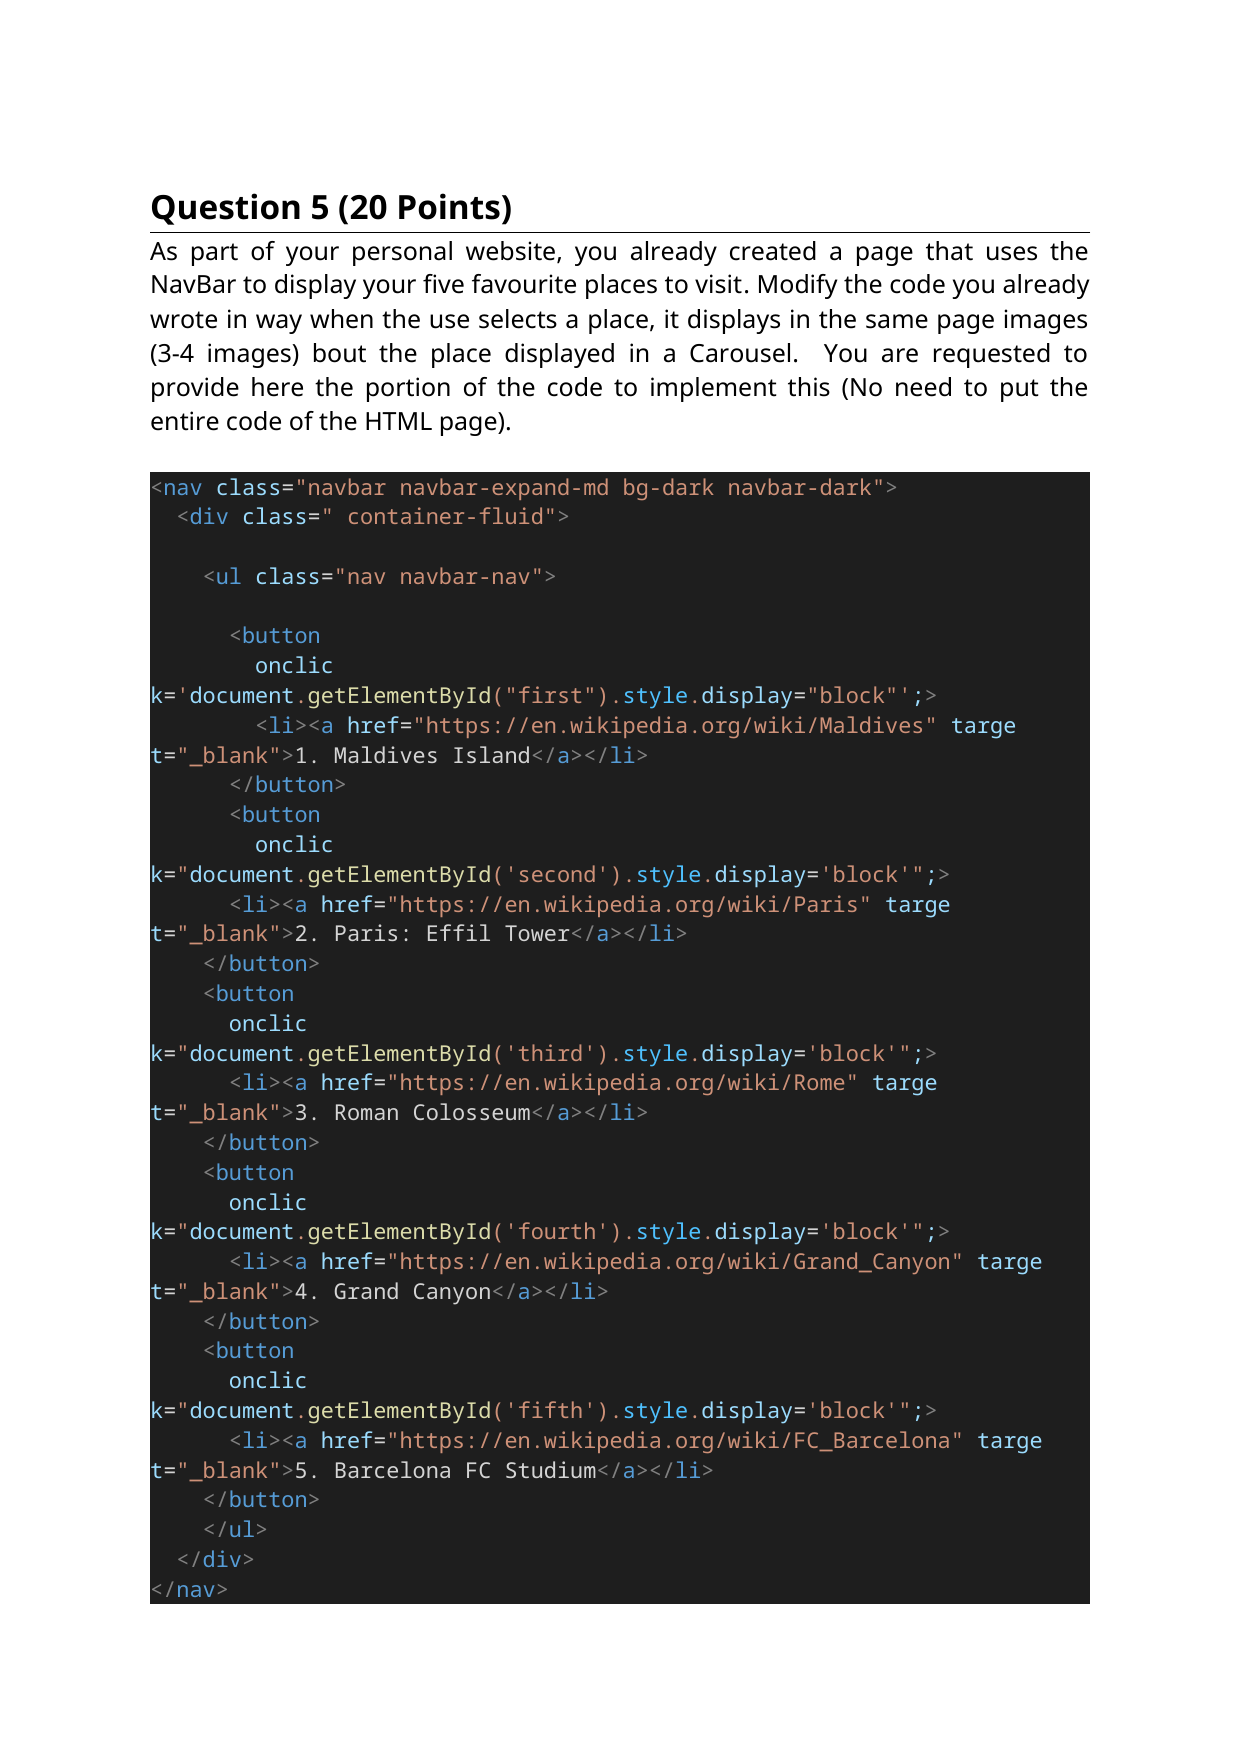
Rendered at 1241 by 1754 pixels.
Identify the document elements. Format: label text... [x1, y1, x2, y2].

text <li><a href="https://en.wikipedia.org/wiki/FC_Barcelona" target="_blank">5. Barcelona FC Studium</a></li> [150, 1425, 1090, 1484]
text <li><a href="https://en.wikipedia.org/wiki/Paris" target="_blank">2. Paris: Effil Tower</a></li> [150, 889, 1090, 948]
text onclick="document.getElementById('fifth').style.display='block'";> [150, 1365, 1090, 1425]
text </div> [150, 1544, 1090, 1574]
text onclick='document.getElementById("first").style.display="block"';> [150, 650, 1090, 710]
text <ul class="nav navbar-nav"> [150, 561, 1090, 591]
text Question 5 (20 Points) [150, 184, 1090, 232]
text </button> [150, 1306, 1090, 1336]
text </ul> [150, 1514, 1090, 1544]
text <div class=" container-fluid"> [150, 501, 1090, 531]
text <li><a href="https://en.wikipedia.org/wiki/Maldives" target="_blank">1. Maldives Island</a></li> [150, 710, 1090, 769]
text <button [150, 799, 1090, 829]
text As part of your personal website, you already created a page that uses the NavBar to display your five favourite places to visit. Modify the code you already wrote in way when the use selects a place, it displays in the same page images (3-4 images) bout the place displayed in a Carousel. You are requested to provide here the portion of the code to implement this (No need to put the entire code of the HTML page). [150, 233, 1090, 437]
text onclick="document.getElementById('second').style.display='block'";> [150, 829, 1090, 889]
text <button [150, 1336, 1090, 1365]
text onclick="document.getElementById('third').style.display='block'";> [150, 1008, 1090, 1067]
text </button> [150, 1127, 1090, 1157]
text <li><a href="https://en.wikipedia.org/wiki/Rome" target="_blank">3. Roman Colosseum</a></li> [150, 1067, 1090, 1127]
text </button> [150, 769, 1090, 799]
text onclick="document.getElementById('fourth').style.display='block'";> [150, 1187, 1090, 1246]
text <nav class="navbar navbar-expand-md bg-dark navbar-dark"> [150, 472, 1090, 501]
text <button [150, 621, 1090, 650]
text </button> [150, 1484, 1090, 1514]
text <li><a href="https://en.wikipedia.org/wiki/Grand_Canyon" target="_blank">4. Grand Canyon</a></li> [150, 1246, 1090, 1306]
text <button [150, 1157, 1090, 1187]
text </nav> [150, 1574, 1090, 1604]
text </button> [150, 948, 1090, 978]
text <button [150, 978, 1090, 1008]
